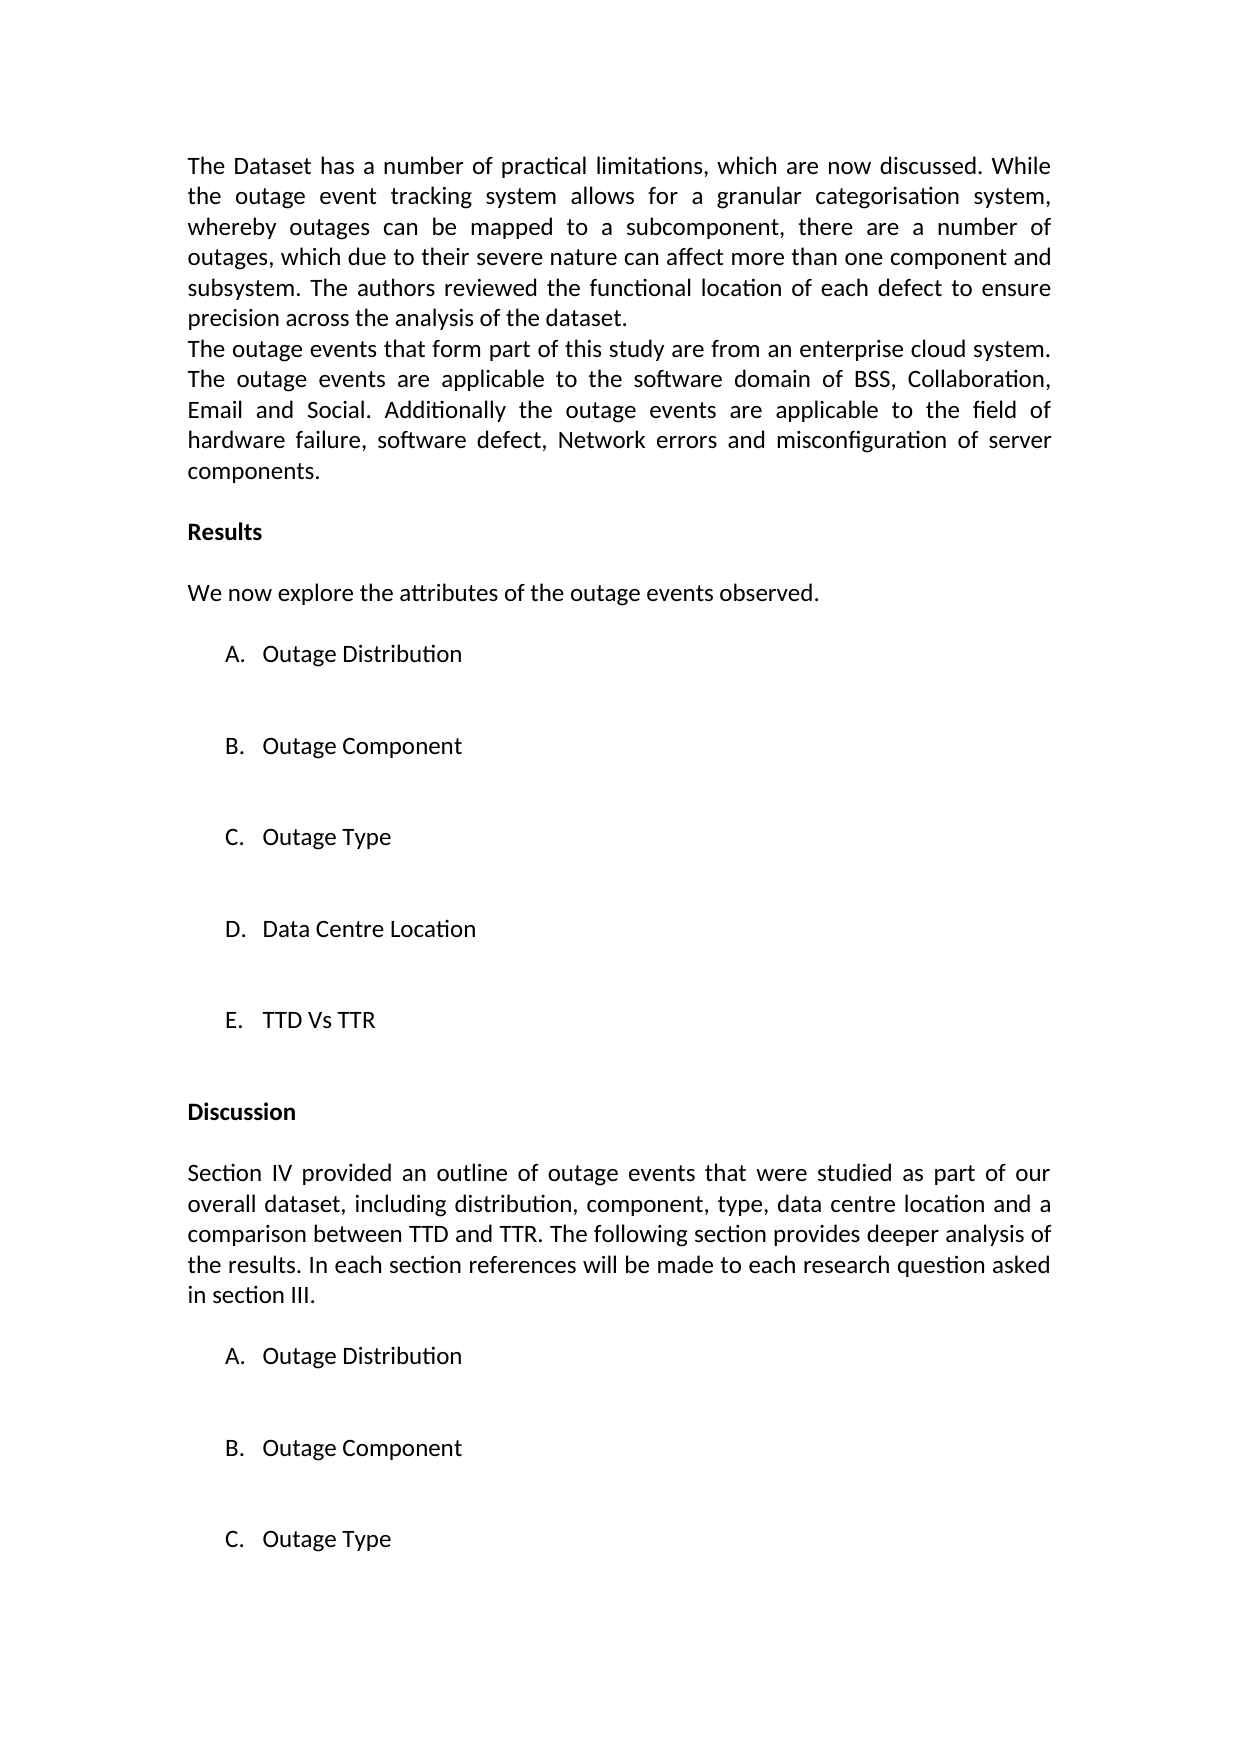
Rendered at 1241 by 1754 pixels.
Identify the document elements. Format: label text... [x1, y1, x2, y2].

list Outage Distribution [225, 1340, 1053, 1371]
text Discussion [187, 1096, 1053, 1127]
text Section IV provided an outline of outage events that were studied as part of our overall dataset, including distribution, component, type, data centre location and a comparison between TTD and TTR. The following section provides deeper analysis of the results. In each section references will be made to each research question asked in section III. [187, 1157, 1053, 1310]
list Outage Type [225, 821, 1053, 852]
list Outage Type [225, 1523, 1053, 1554]
list Outage Component [225, 730, 1053, 760]
list TTD Vs TTR [225, 1004, 1053, 1035]
list Outage Distribution [225, 638, 1053, 669]
list Data Centre Location [225, 913, 1053, 943]
text We now explore the attributes of the outage events observed. [187, 577, 1053, 608]
text The Dataset has a number of practical limitations, which are now discussed. While the outage event tracking system allows for a granular categorisation system, whereby outages can be mapped to a subcomponent, there are a number of outages, which due to their severe nature can affect more than one component and subsystem. The authors reviewed the functional location of each defect to ensure precision across the analysis of the dataset. [187, 150, 1053, 333]
text Results [187, 516, 1053, 547]
list Outage Component [225, 1432, 1053, 1462]
text The outage events that form part of this study are from an enterprise cloud system. The outage events are applicable to the software domain of BSS, Collaboration, Email and Social. Additionally the outage events are applicable to the field of hardware failure, software defect, Network errors and misconfiguration of server components. [187, 333, 1053, 486]
